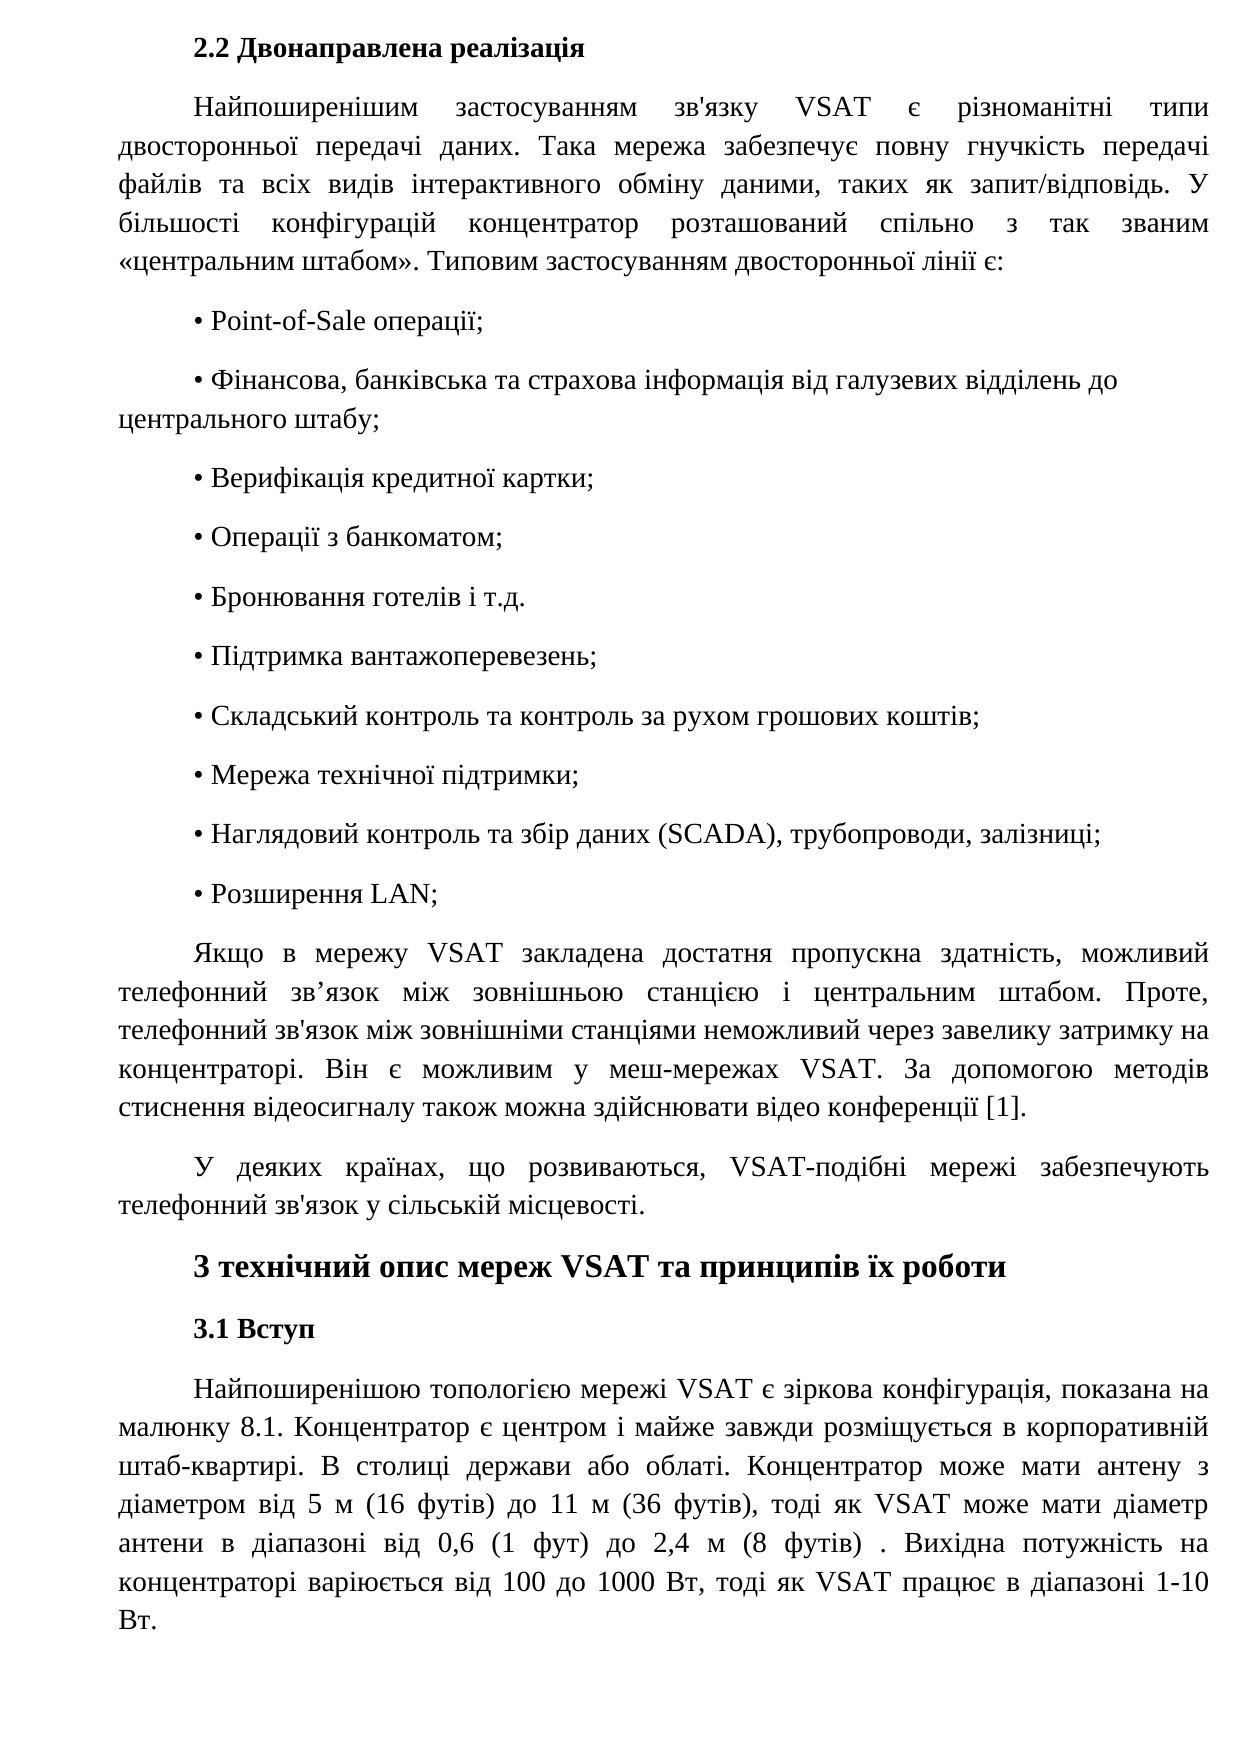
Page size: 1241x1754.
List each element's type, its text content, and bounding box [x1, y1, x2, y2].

text • Складський контроль та контроль за рухом грошових коштів; [118, 698, 1210, 731]
text У деяких країнах, що розвиваються, VSAT-подібні мережі забезпечують телефонний зв'язок у сільській місцевості. [118, 1149, 1210, 1221]
text • Операції з банкоматом; [118, 519, 1210, 553]
text 3 технічний опис мереж VSAT та принципів їх роботи [118, 1247, 1210, 1285]
text • Наглядовий контроль та збір даних (SCADA), трубопроводи, залізниці; [118, 816, 1210, 850]
list • Point-of-Sale операції; [193, 303, 1210, 336]
text • Фінансова, банківська та страхова інформація від галузевих відділень до центрального штабу; [118, 362, 1210, 434]
text • Мережа технічної підтримки; [118, 757, 1210, 791]
text • Бронювання готелів і т.д. [118, 579, 1210, 612]
text • Верифікація кредитної картки; [118, 460, 1210, 494]
text 2.2 Двонаправлена реалізація [118, 30, 1210, 63]
text • Підтримка вантажоперевезень; [118, 638, 1210, 672]
text • Розширення LAN; [118, 876, 1210, 909]
text Найпоширенішою топологією мережі VSAT є зіркова конфігурація, показана на малюнку 8.1. Концентратор є центром і майже завжди розміщується в корпоративній штаб-квартирі. В столиці держави або облаті. Концентратор може мати антену з діаметром від 5 м (16 футів) до 11 м (36 футів), тоді як VSAT може мати діаметр антени в діапазоні від 0,6 (1 фут) до 2,4 м (8 футів) . Вихідна потужність на концентраторі варіюється від 100 до 1000 Вт, тоді як VSAT працює в діапазоні 1-10 Вт. [118, 1371, 1210, 1636]
text Найпоширенішим застосуванням зв'язку VSAT є різноманітні типи двосторонньої передачі даних. Така мережа забезпечує повну гнучкість передачі файлів та всіх видів інтерактивного обміну даними, таких як запит/відповідь. У більшості конфігурацій концентратор розташований спільно з так званим «центральним штабом». Типовим застосуванням двосторонньої лінії є: [118, 89, 1210, 277]
text Якщо в мережу VSAT закладена достатня пропускна здатність, можливий телефонний зв’язок між зовнішньою станцією і центральним штабом. Проте, телефонний зв'язок між зовнішніми станціями неможливий через завелику затримку на концентраторі. Він є можливим у меш-мережах VSAT. За допомогою методів стиснення відеосигналу також можна здійснювати відео конференції [1]. [118, 935, 1210, 1123]
text 3.1 Вступ [118, 1312, 1210, 1345]
